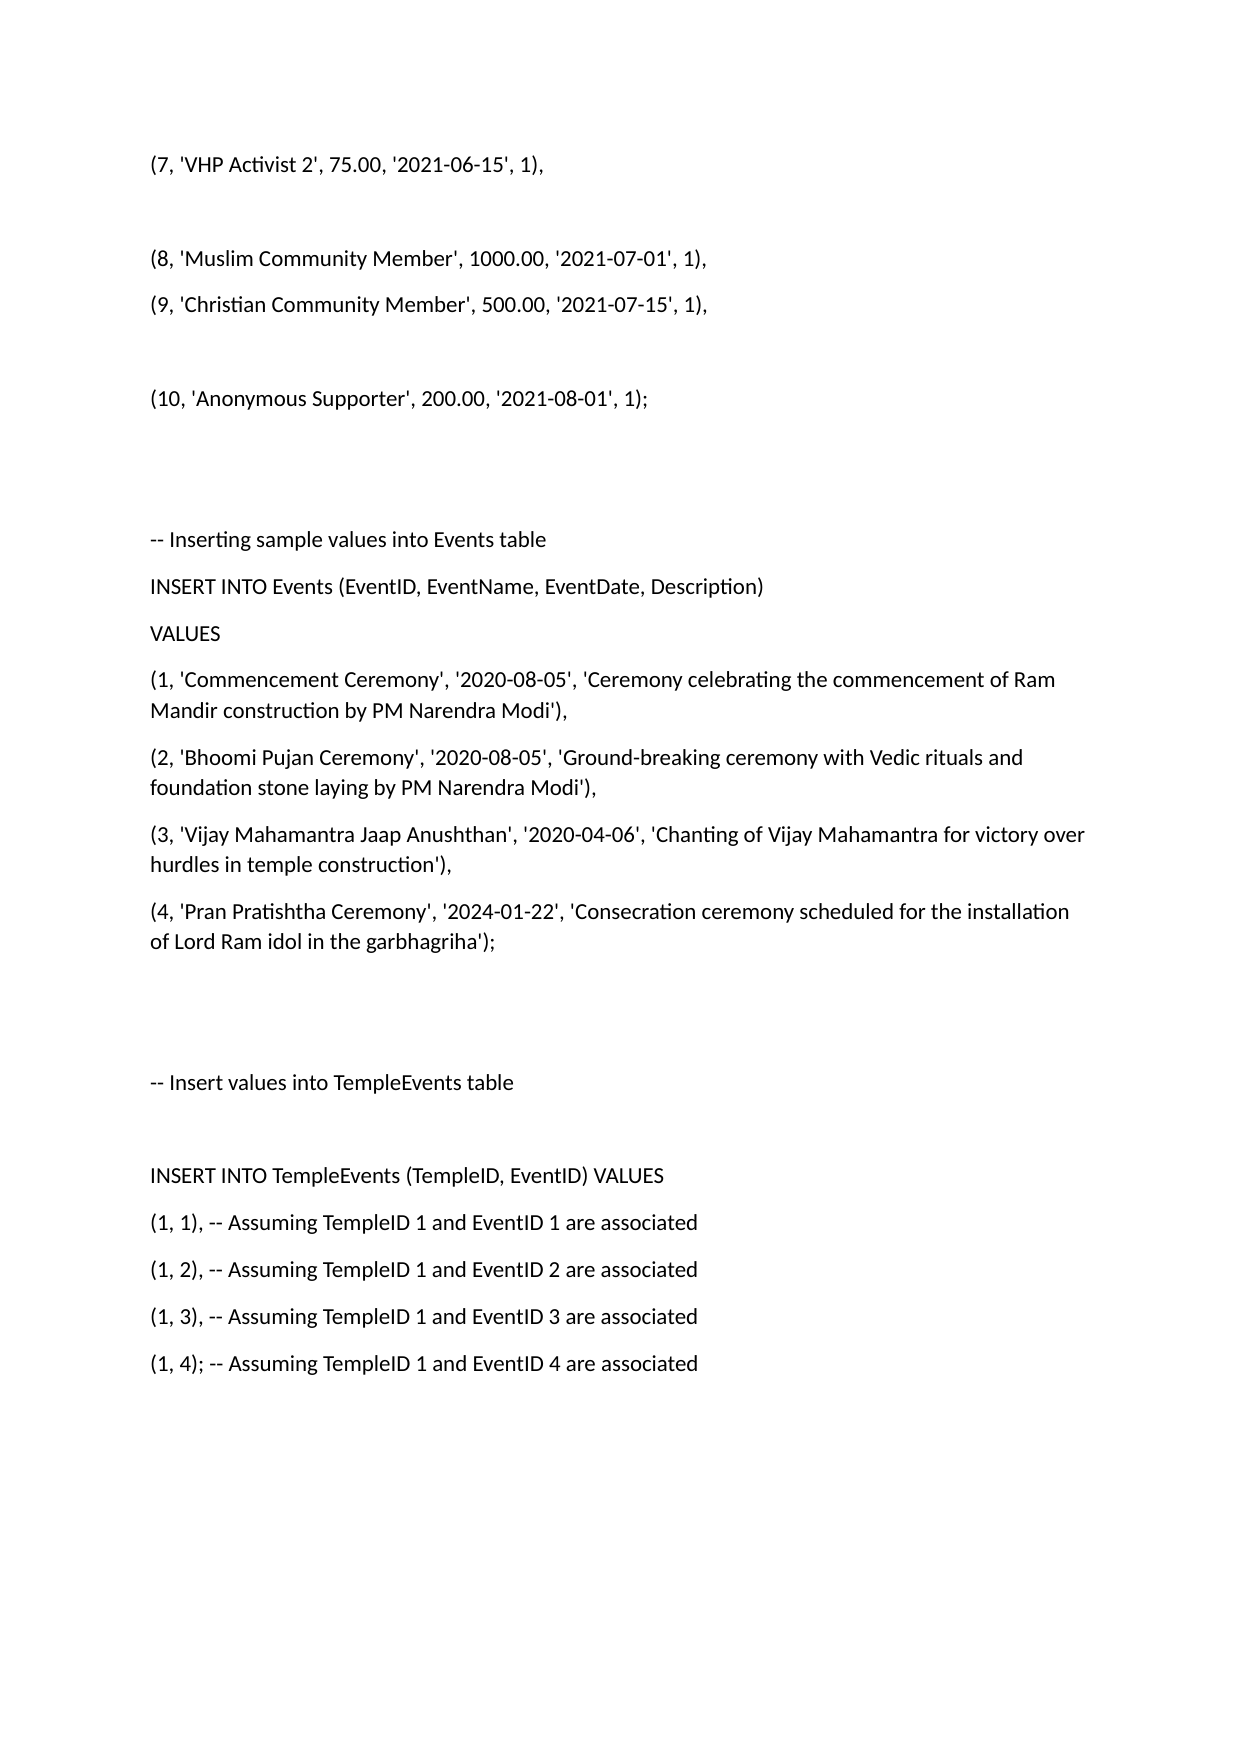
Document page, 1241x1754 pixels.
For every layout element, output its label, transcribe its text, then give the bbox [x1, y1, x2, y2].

text (7, 'VHP Activist 2', 75.00, '2021-06-15', 1), [150, 150, 1090, 178]
text (1, 1), -- Assuming TempleID 1 and EventID 1 are associated [150, 1208, 1090, 1236]
text -- Insert values into TempleEvents table [150, 1068, 1090, 1096]
text (1, 'Commencement Ceremony', '2020-08-05', 'Ceremony celebrating the commencement of Ram Mandir construction by PM Narendra Modi'), [150, 666, 1090, 724]
text (10, 'Anonymous Supporter', 200.00, '2021-08-01', 1); [150, 384, 1090, 412]
text (1, 4); -- Assuming TempleID 1 and EventID 4 are associated [150, 1349, 1090, 1377]
text (3, 'Vijay Mahamantra Jaap Anushthan', '2020-04-06', 'Chanting of Vijay Mahamantra for victory over hurdles in temple construction'), [150, 820, 1090, 878]
text -- Inserting sample values into Events table [150, 525, 1090, 553]
text (1, 3), -- Assuming TempleID 1 and EventID 3 are associated [150, 1302, 1090, 1330]
text (2, 'Bhoomi Pujan Ceremony', '2020-08-05', 'Ground-breaking ceremony with Vedic rituals and foundation stone laying by PM Narendra Modi'), [150, 743, 1090, 801]
text (8, 'Muslim Community Member', 1000.00, '2021-07-01', 1), [150, 244, 1090, 272]
text VALUES [150, 619, 1090, 647]
text (1, 2), -- Assuming TempleID 1 and EventID 2 are associated [150, 1255, 1090, 1283]
text (4, 'Pran Pratishtha Ceremony', '2024-01-22', 'Consecration ceremony scheduled for the installation of Lord Ram idol in the garbhagriha'); [150, 897, 1090, 955]
text INSERT INTO Events (EventID, EventName, EventDate, Description) [150, 572, 1090, 600]
text (9, 'Christian Community Member', 500.00, '2021-07-15', 1), [150, 291, 1090, 319]
text INSERT INTO TempleEvents (TempleID, EventID) VALUES [150, 1161, 1090, 1189]
